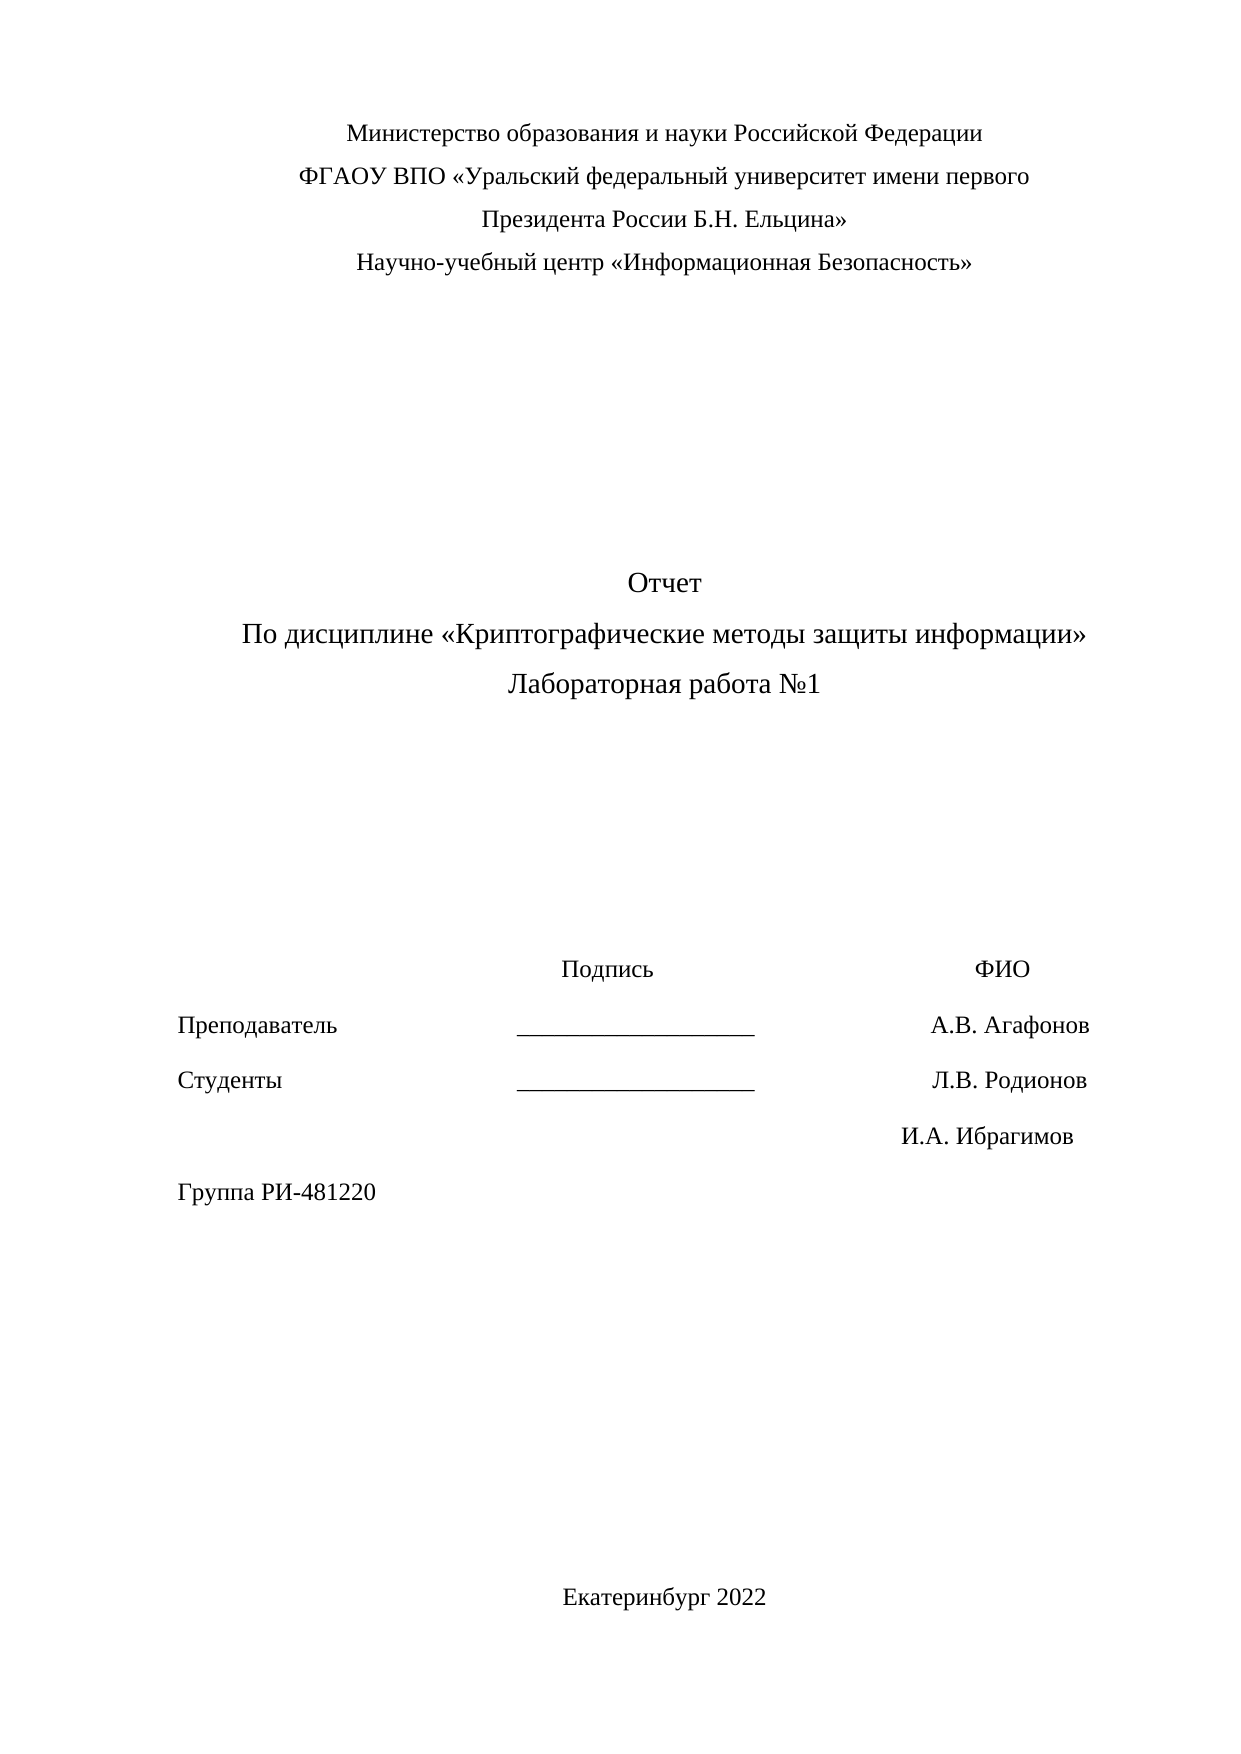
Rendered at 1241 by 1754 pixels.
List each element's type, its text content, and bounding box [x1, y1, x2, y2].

text Научно-учебный центр «Информационная Безопасность» [177, 247, 1152, 276]
text Подпись ФИО [177, 954, 1152, 983]
text Лабораторная работа №1 [177, 666, 1152, 700]
text Министерство образования и науки Российской Федерации ФГАОУ ВПО «Уральский федеральный университет имени первого Президента России Б.Н. Ельцина» [177, 118, 1152, 233]
text Отчет [177, 566, 1152, 599]
text Группа РИ-481220 [177, 1177, 1152, 1205]
text По дисциплине «Криптографические методы защиты информации» [177, 616, 1152, 649]
text Преподаватель ___________________ А.В. Агафонов [177, 1010, 1152, 1038]
text И.А. Ибрагимов [177, 1121, 1167, 1150]
text Студенты ___________________ Л.В. Родионов [177, 1065, 1167, 1094]
text Екатеринбург 2022 [177, 1582, 1152, 1611]
